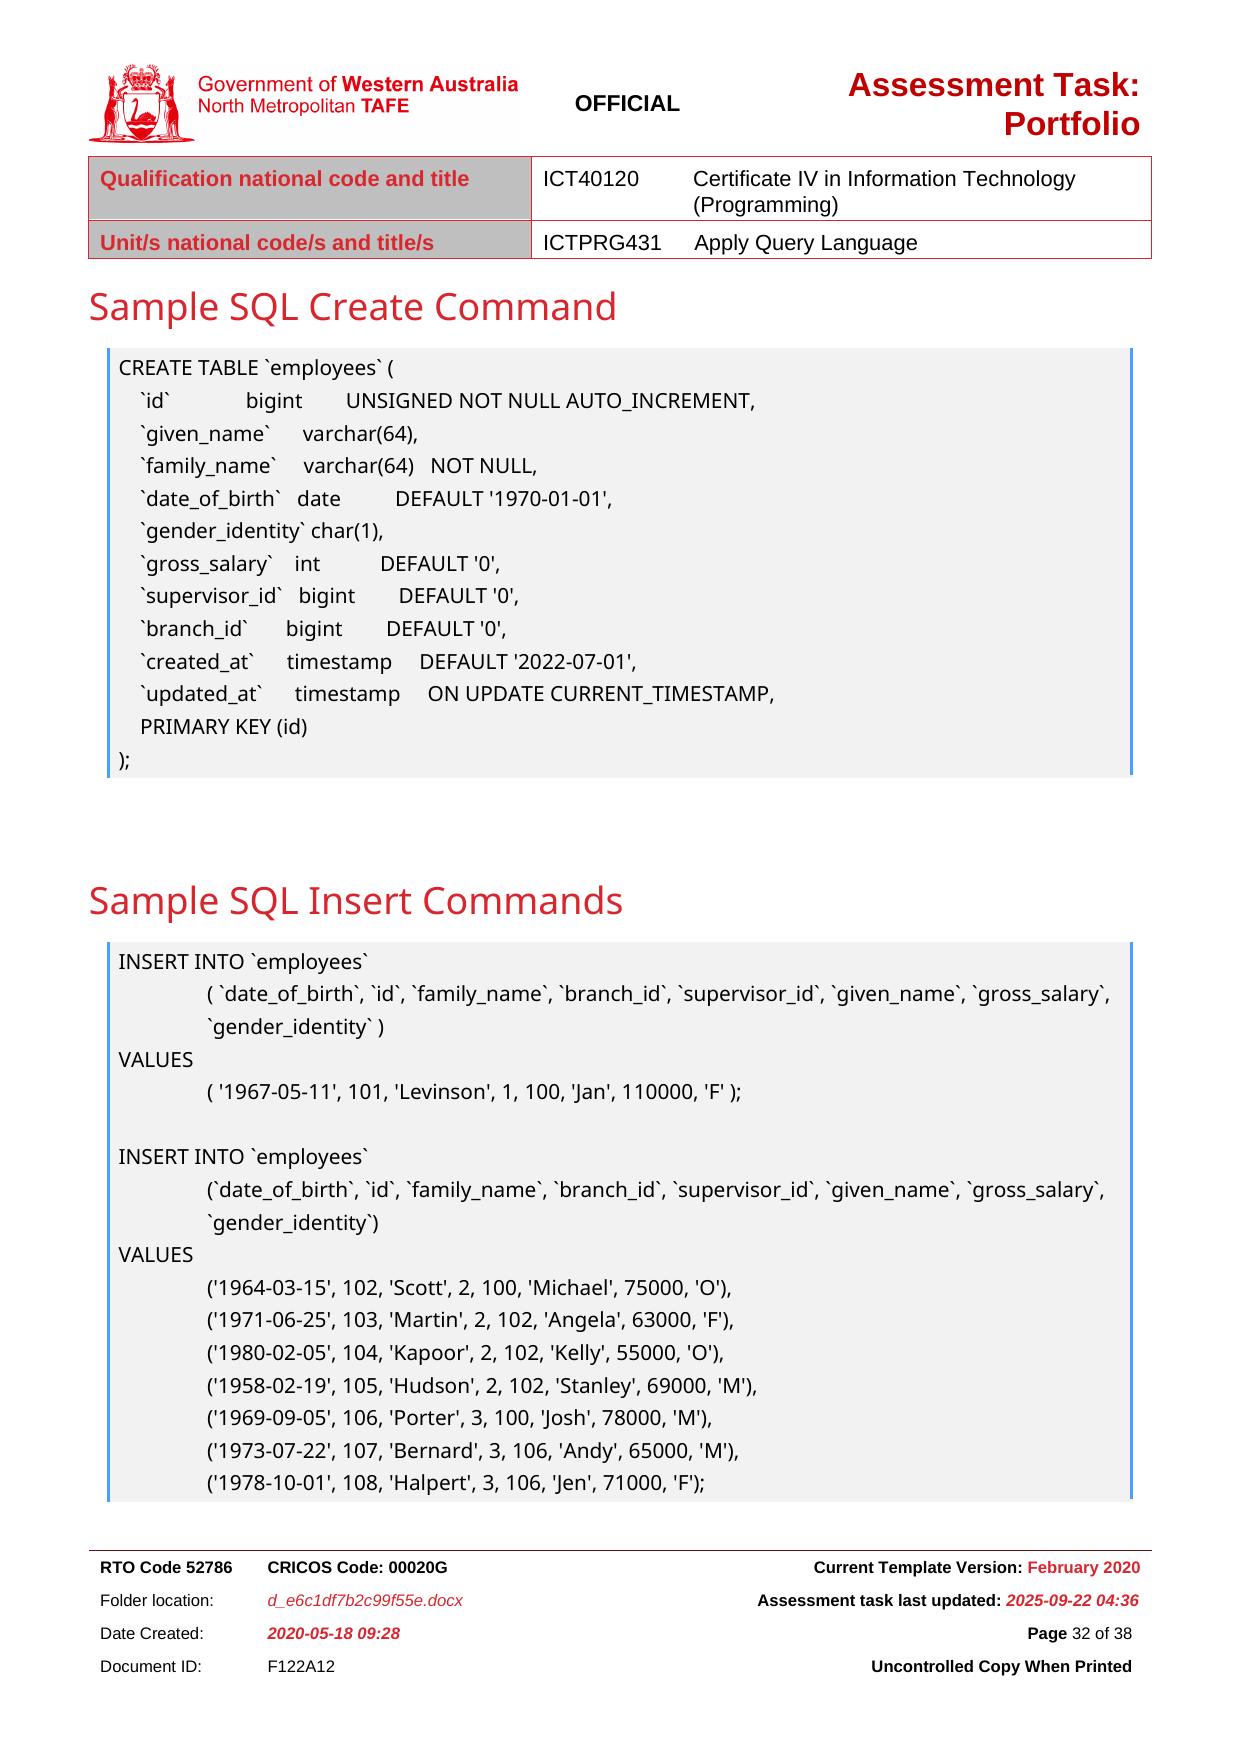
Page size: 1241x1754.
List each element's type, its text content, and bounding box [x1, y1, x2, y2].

text ('1978-10-01', 108, 'Halpert', 3, 106, 'Jen', 71000, 'F'); [110, 1463, 1130, 1499]
text PRIMARY KEY (id) [110, 707, 1130, 739]
text `gross_salary` int DEFAULT '0', [110, 544, 1130, 576]
text `family_name` varchar(64) NOT NULL, [110, 446, 1130, 479]
text `branch_id` bigint DEFAULT '0', [110, 609, 1130, 642]
text `given_name` varchar(64), [110, 413, 1130, 446]
subtitle Sample SQL Insert Commands [89, 874, 1152, 925]
text `created_at` timestamp DEFAULT '2022-07-01', [110, 642, 1130, 674]
text (`date_of_birth`, `id`, `family_name`, `branch_id`, `supervisor_id`, `given_name`, `gross_salary`, `gender_identity`) [110, 1170, 1130, 1235]
text ( `date_of_birth`, `id`, `family_name`, `branch_id`, `supervisor_id`, `given_name`, `gross_salary`, `gender_identity` ) [110, 974, 1130, 1039]
text CREATE TABLE `employees` ( [110, 351, 1130, 381]
text `date_of_birth` date DEFAULT '1970-01-01', [110, 479, 1130, 511]
text VALUES [110, 1039, 1130, 1072]
text INSERT INTO `employees` [110, 1137, 1130, 1170]
text ('1980-02-05', 104, 'Kapoor', 2, 102, 'Kelly', 55000, 'O'), [110, 1333, 1130, 1366]
text `supervisor_id` bigint DEFAULT '0', [110, 576, 1130, 609]
text ( '1967-05-11', 101, 'Levinson', 1, 100, 'Jan', 110000, 'F' ); [110, 1072, 1130, 1105]
text ('1971-06-25', 103, 'Martin', 2, 102, 'Angela', 63000, 'F'), [110, 1300, 1130, 1333]
picture [88, 64, 524, 143]
text `updated_at` timestamp ON UPDATE CURRENT_TIMESTAMP, [110, 674, 1130, 707]
text ); [110, 739, 1130, 775]
text `gender_identity` char(1), [110, 511, 1130, 544]
text ('1969-09-05', 106, 'Porter', 3, 100, 'Josh', 78000, 'M'), [110, 1398, 1130, 1431]
text VALUES [110, 1235, 1130, 1268]
text ('1964-03-15', 102, 'Scott', 2, 100, 'Michael', 75000, 'O'), [110, 1268, 1130, 1300]
text ('1958-02-19', 105, 'Hudson', 2, 102, 'Stanley', 69000, 'M'), [110, 1366, 1130, 1398]
text INSERT INTO `employees` [110, 945, 1130, 974]
text ('1973-07-22', 107, 'Bernard', 3, 106, 'Andy', 65000, 'M'), [110, 1431, 1130, 1463]
text `id` bigint UNSIGNED NOT NULL AUTO_INCREMENT, [110, 381, 1130, 413]
subtitle Sample SQL Create Command [89, 281, 1152, 332]
